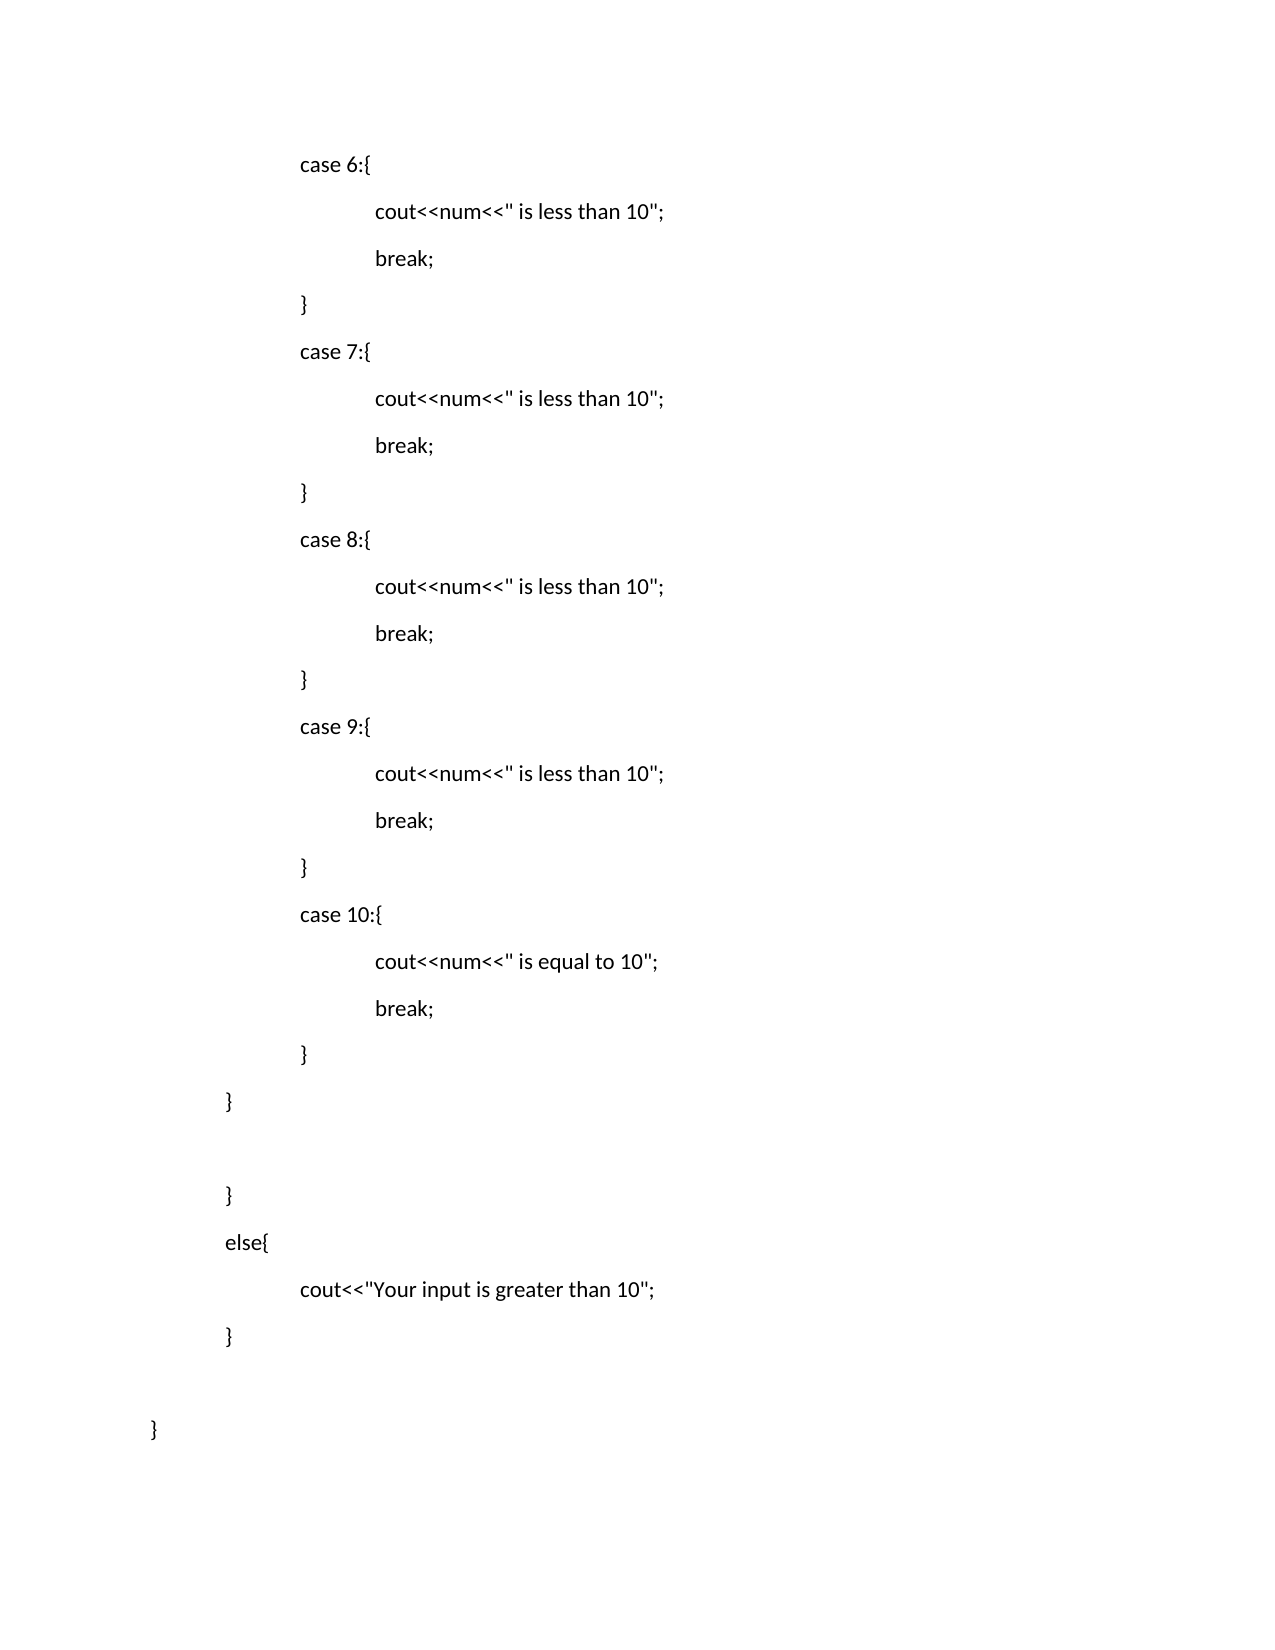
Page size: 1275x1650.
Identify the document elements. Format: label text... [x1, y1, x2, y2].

text cout<<num<<" is equal to 10"; [150, 947, 1125, 975]
text case 9:{ [150, 712, 1125, 741]
text break; [150, 244, 1125, 272]
text cout<<num<<" is less than 10"; [150, 197, 1125, 225]
text } [150, 1087, 1125, 1116]
text cout<<"Your input is greater than 10"; [150, 1275, 1125, 1303]
text case 10:{ [150, 900, 1125, 928]
text break; [150, 619, 1125, 647]
text case 6:{ [150, 150, 1125, 178]
text } [150, 1322, 1125, 1350]
text break; [150, 994, 1125, 1022]
text break; [150, 431, 1125, 459]
text } [150, 666, 1125, 694]
text case 7:{ [150, 337, 1125, 366]
text else{ [150, 1228, 1125, 1256]
text cout<<num<<" is less than 10"; [150, 384, 1125, 412]
text cout<<num<<" is less than 10"; [150, 759, 1125, 787]
text } [150, 1041, 1125, 1069]
text } [150, 1181, 1125, 1209]
text } [150, 853, 1125, 881]
text case 8:{ [150, 525, 1125, 553]
text } [150, 478, 1125, 506]
text } [150, 291, 1125, 319]
text } [150, 1416, 1125, 1444]
text break; [150, 806, 1125, 834]
text cout<<num<<" is less than 10"; [150, 572, 1125, 600]
